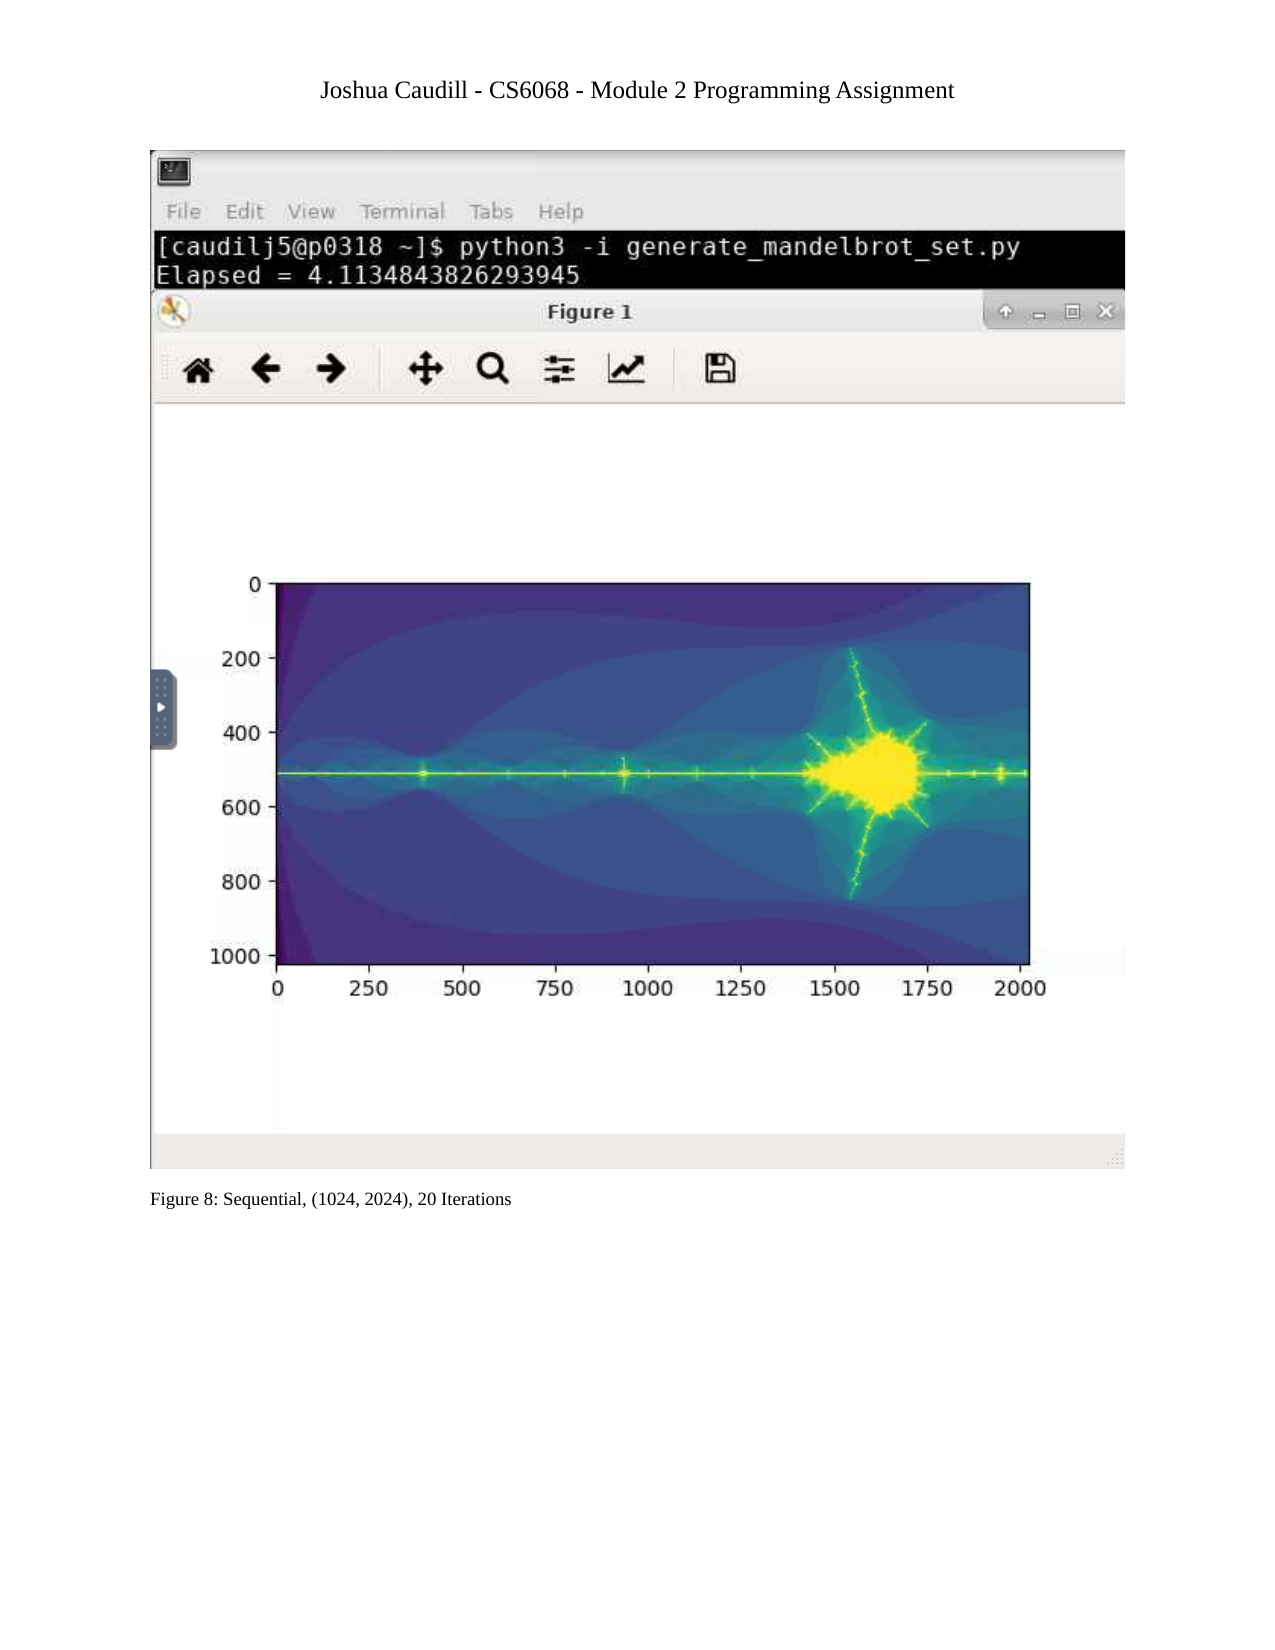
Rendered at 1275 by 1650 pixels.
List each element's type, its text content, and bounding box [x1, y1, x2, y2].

text Figure 8: Sequential, (1024, 2024), 20 Iterations [150, 1188, 1125, 1210]
picture [150, 150, 1125, 1169]
